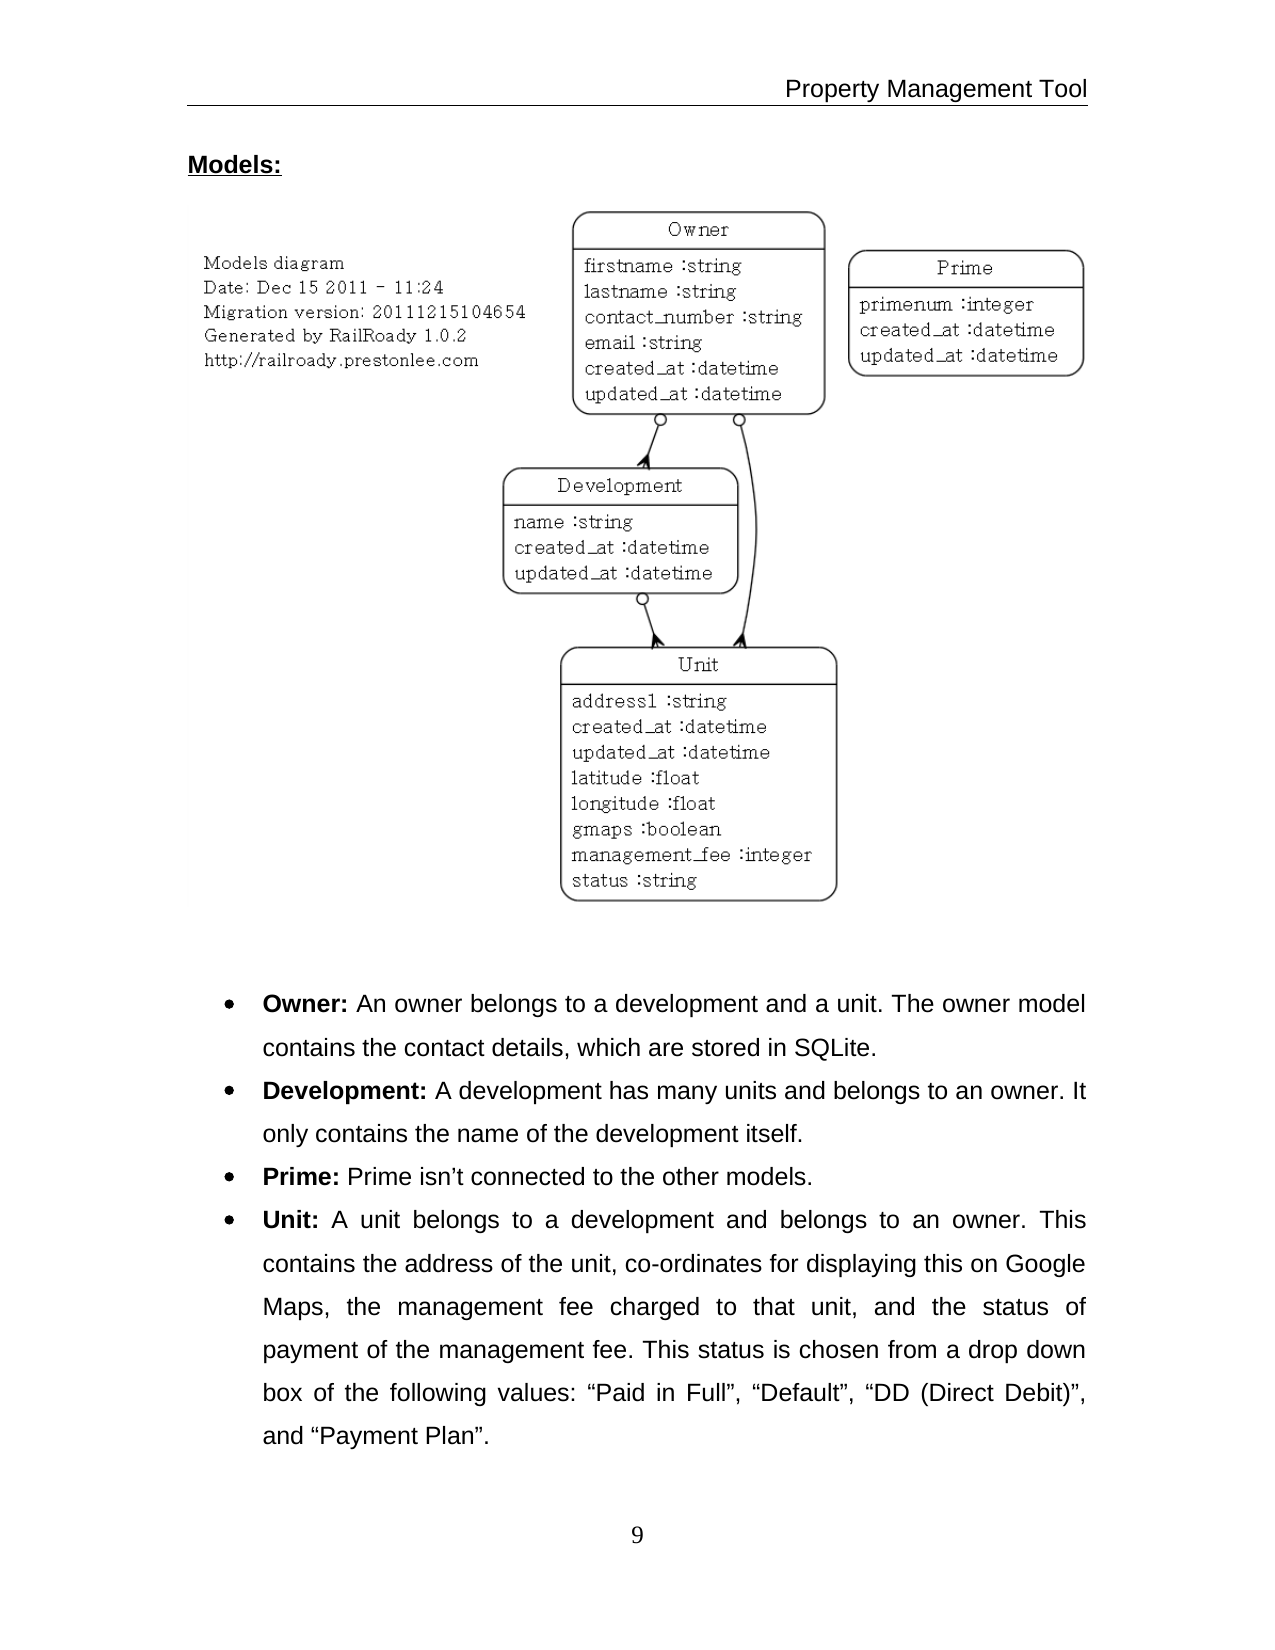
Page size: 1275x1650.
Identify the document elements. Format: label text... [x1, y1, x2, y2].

list Prime: Prime isn’t connected to the other models. [225, 1162, 1088, 1191]
text Models: [187, 150, 1088, 179]
list Development: A development has many units and belongs to an owner. It only contains the name of the development itself. [225, 1076, 1088, 1148]
list Owner: An owner belongs to a development and a unit. The owner model contains the contact details, which are stored in SQLite. [225, 989, 1088, 1061]
list Unit: A unit belongs to a development and belongs to an owner. This contains the address of the unit, co-ordinates for displaying this on Google Maps, the management fee charged to that unit, and the status of payment of the management fee. This status is chosen from a drop down box of the following values: “Paid in Full”, “Default”, “DD (Direct Debit)”, and “Payment Plan”. [225, 1205, 1088, 1450]
picture [187, 205, 1088, 907]
